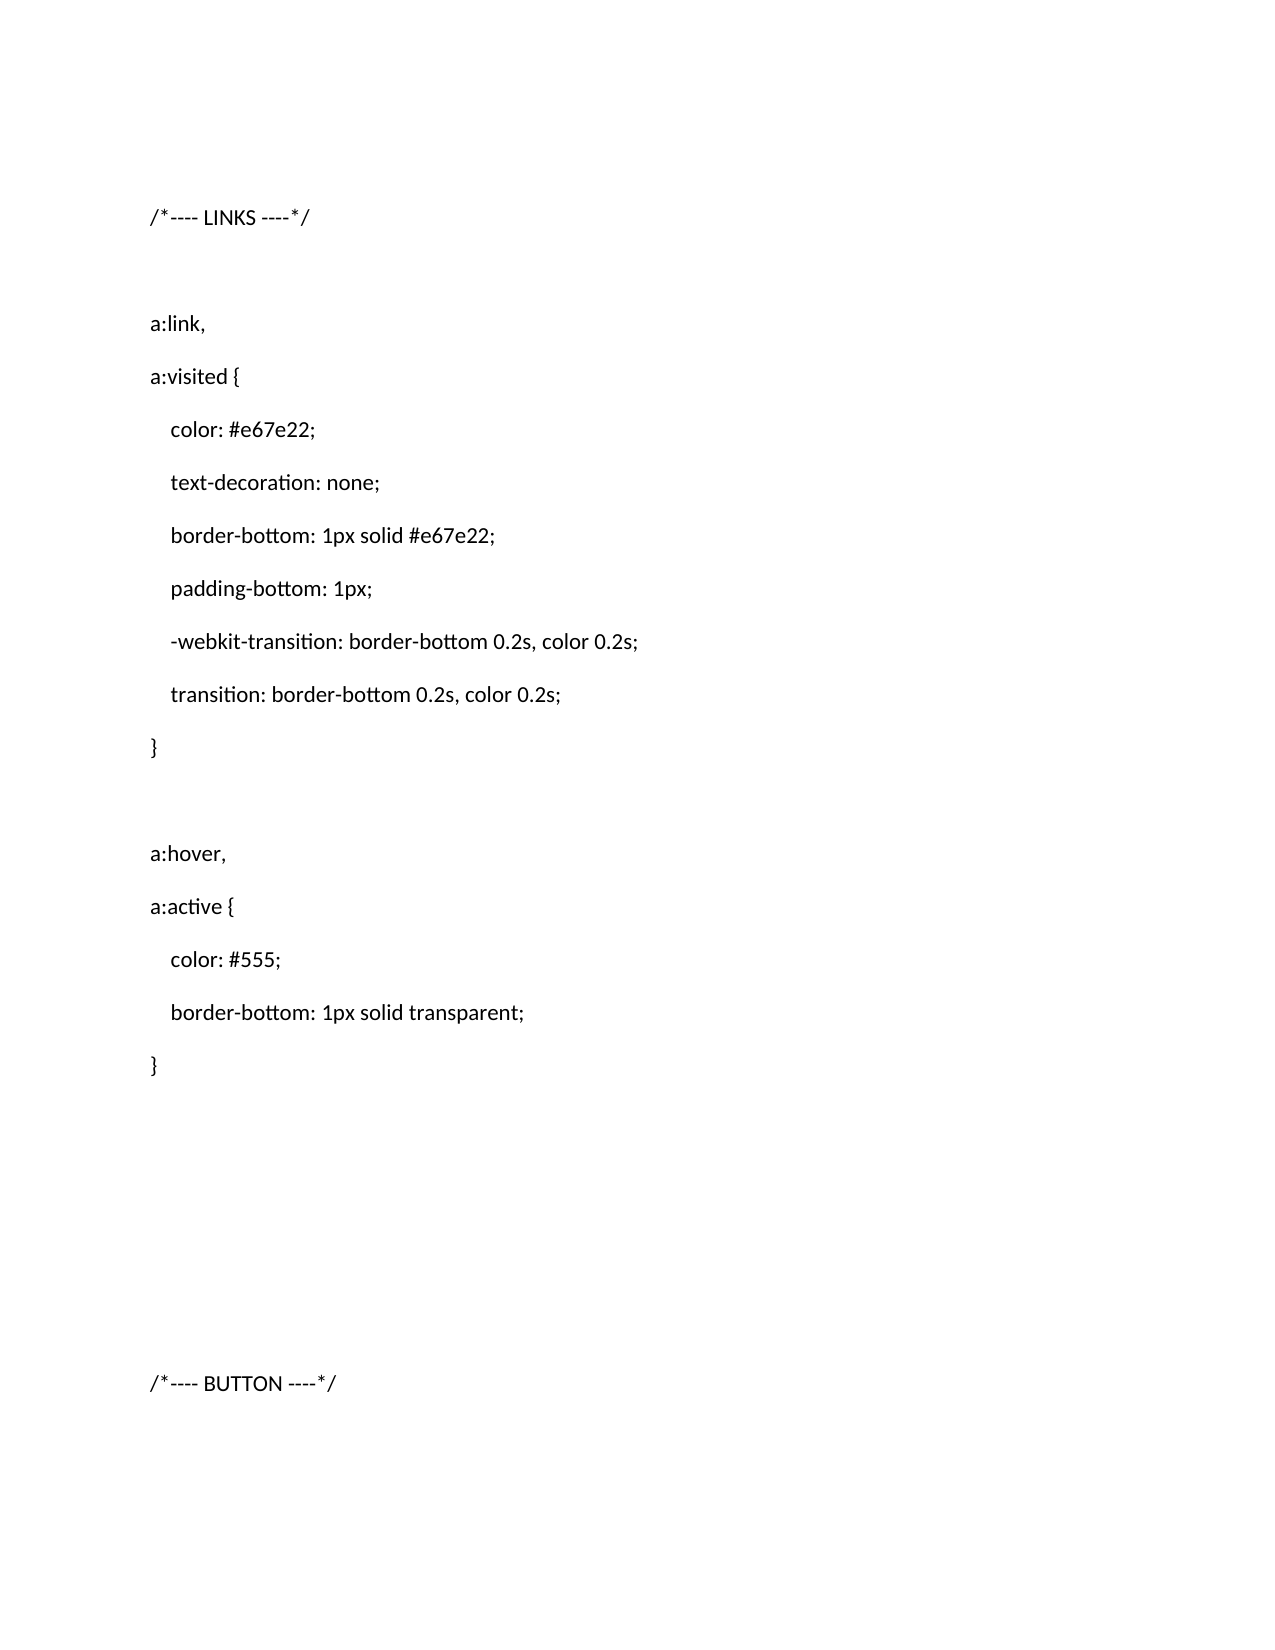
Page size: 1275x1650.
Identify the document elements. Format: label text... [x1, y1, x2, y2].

text } [150, 1051, 1125, 1079]
text a:hover, [150, 839, 1125, 867]
text -webkit-transition: border-bottom 0.2s, color 0.2s; [150, 627, 1125, 655]
text transition: border-bottom 0.2s, color 0.2s; [150, 680, 1125, 708]
text padding-bottom: 1px; [150, 574, 1125, 602]
text border-bottom: 1px solid #e67e22; [150, 521, 1125, 549]
text a:active { [150, 892, 1125, 920]
text color: #555; [150, 945, 1125, 973]
text border-bottom: 1px solid transparent; [150, 998, 1125, 1026]
text text-decoration: none; [150, 468, 1125, 496]
text a:visited { [150, 362, 1125, 390]
text a:link, [150, 309, 1125, 337]
text color: #e67e22; [150, 415, 1125, 443]
text /*---- LINKS ----*/ [150, 203, 1125, 231]
text } [150, 733, 1125, 761]
text /*---- BUTTON ----*/ [150, 1369, 1125, 1397]
